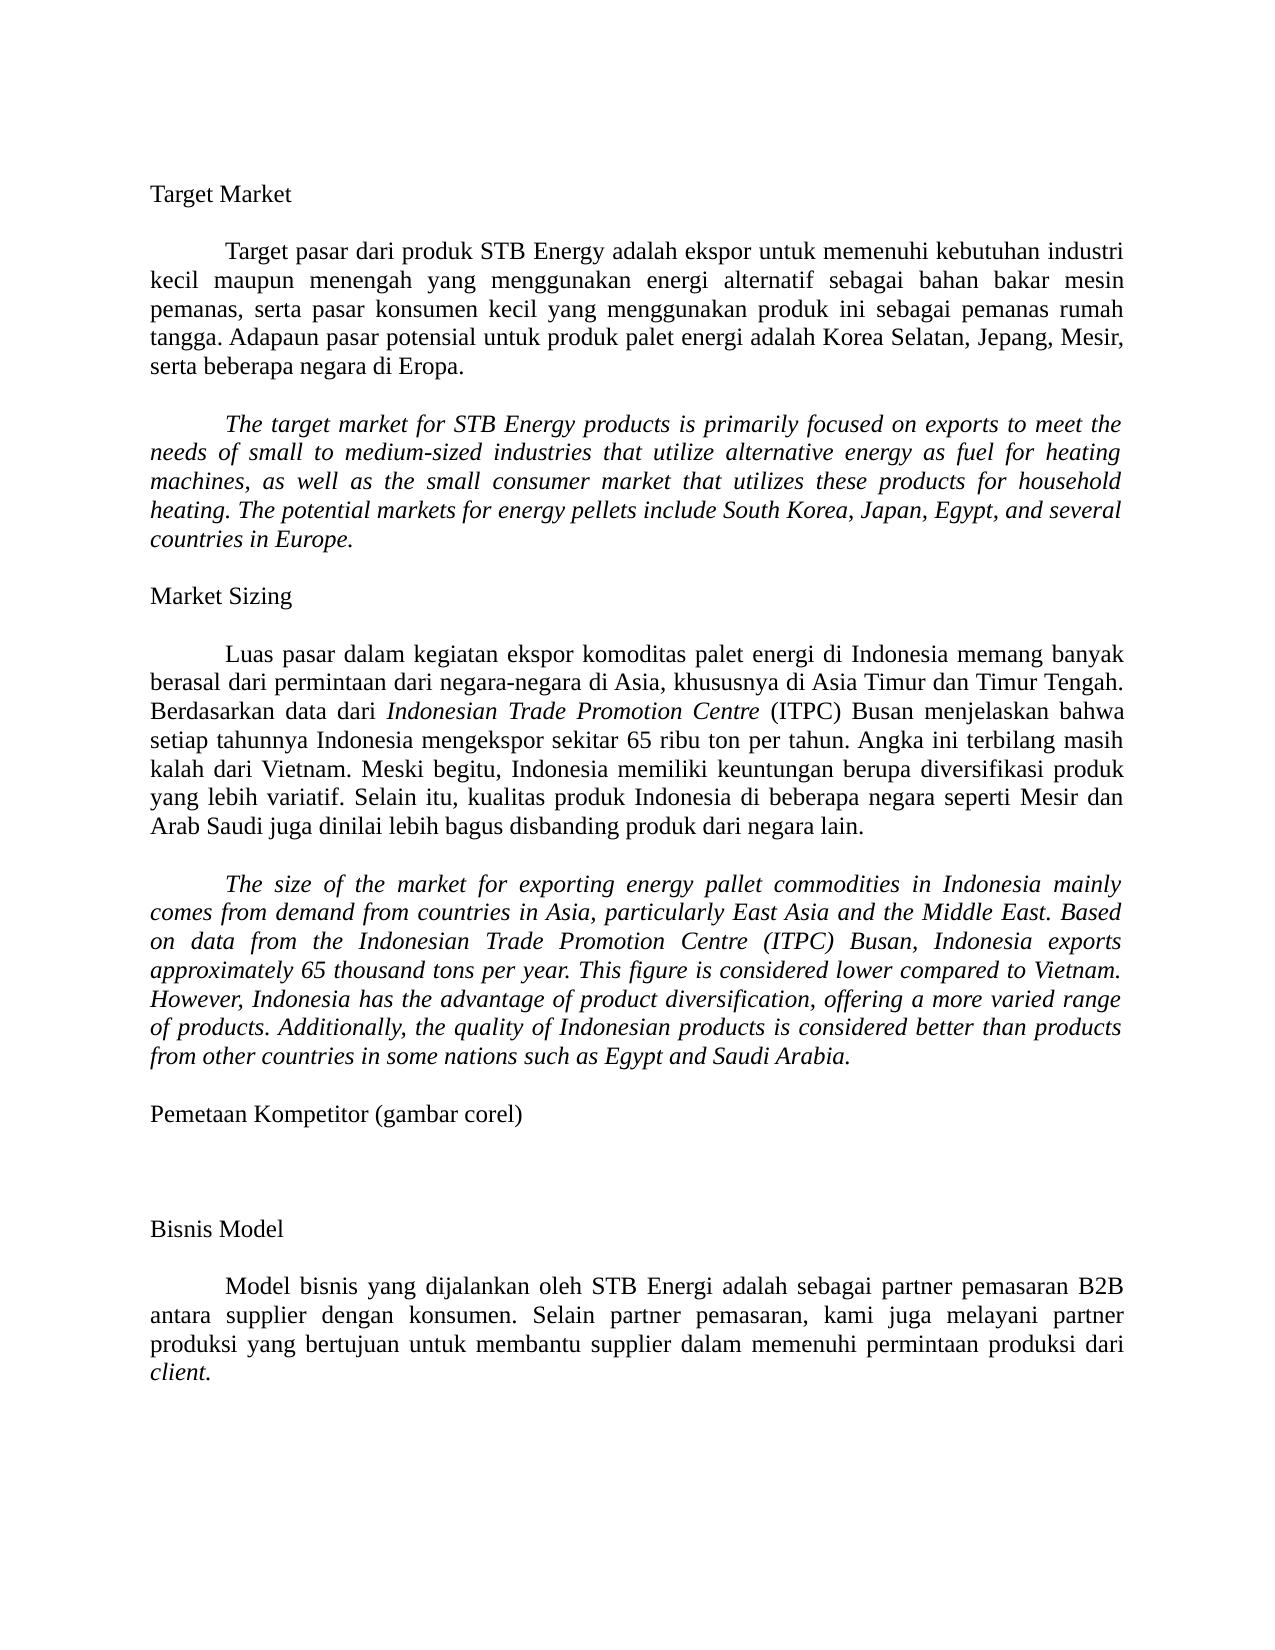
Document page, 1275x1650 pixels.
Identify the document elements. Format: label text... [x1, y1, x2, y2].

text The size of the market for exporting energy pallet commodities in Indonesia mainly comes from demand from countries in Asia, particularly East Asia and the Middle East. Based on data from the Indonesian Trade Promotion Centre (ITPC) Busan, Indonesia exports approximately 65 thousand tons per year. This figure is considered lower compared to Vietnam. However, Indonesia has the advantage of product diversification, offering a more varied range of products. Additionally, the quality of Indonesian products is considered better than products from other countries in some nations such as Egypt and Saudi Arabia. [150, 869, 1125, 1070]
text Target pasar dari produk STB Energy adalah ekspor untuk memenuhi kebutuhan industri kecil maupun menengah yang menggunakan energi alternatif sebagai bahan bakar mesin pemanas, serta pasar konsumen kecil yang menggunakan produk ini sebagai pemanas rumah tangga. Adapaun pasar potensial untuk produk palet energi adalah Korea Selatan, Jepang, Mesir, serta beberapa negara di Eropa. [150, 236, 1125, 380]
text Pemetaan Kompetitor (gambar corel) [150, 1099, 1125, 1127]
text Model bisnis yang dijalankan oleh STB Energi adalah sebagai partner pemasaran B2B antara supplier dengan konsumen. Selain partner pemasaran, kami juga melayani partner produksi yang bertujuan untuk membantu supplier dalam memenuhi permintaan produksi dari client. [150, 1271, 1125, 1386]
text Target Market [150, 179, 1125, 207]
text Luas pasar dalam kegiatan ekspor komoditas palet energi di Indonesia memang banyak berasal dari permintaan dari negara-negara di Asia, khususnya di Asia Timur dan Timur Tengah. Berdasarkan data dari Indonesian Trade Promotion Centre (ITPC) Busan menjelaskan bahwa setiap tahunnya Indonesia mengekspor sekitar 65 ribu ton per tahun. Angka ini terbilang masih kalah dari Vietnam. Meski begitu, Indonesia memiliki keuntungan berupa diversifikasi produk yang lebih variatif. Selain itu, kualitas produk Indonesia di beberapa negara seperti Mesir dan Arab Saudi juga dinilai lebih bagus disbanding produk dari negara lain. [150, 639, 1125, 840]
text Bisnis Model [150, 1214, 1125, 1242]
text The target market for STB Energy products is primarily focused on exports to meet the needs of small to medium-sized industries that utilize alternative energy as fuel for heating machines, as well as the small consumer market that utilizes these products for household heating. The potential markets for energy pellets include South Korea, Japan, Egypt, and several countries in Europe. [150, 409, 1125, 552]
text Market Sizing [150, 581, 1125, 610]
